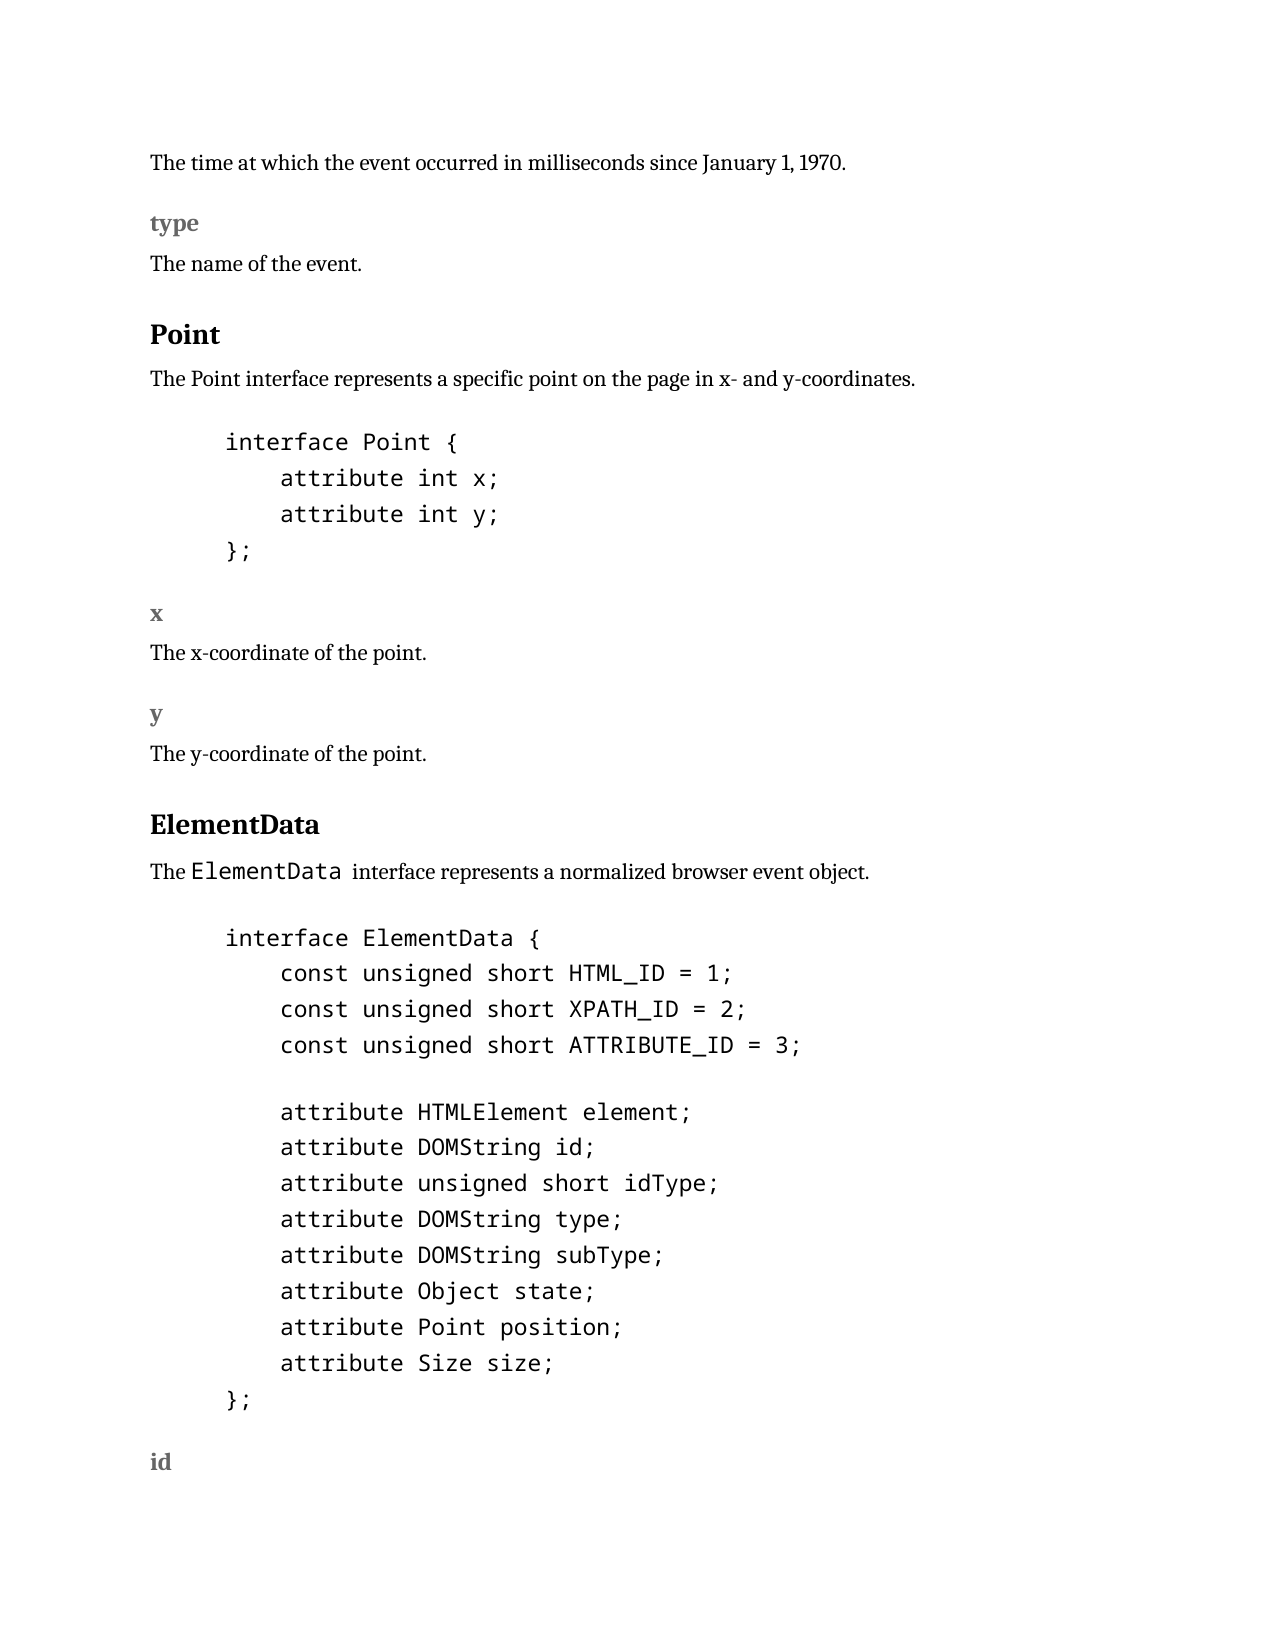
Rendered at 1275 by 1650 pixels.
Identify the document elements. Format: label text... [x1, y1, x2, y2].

text attribute int y; [225, 498, 1125, 529]
text attribute Point position; [225, 1311, 1125, 1342]
text interface Point { [225, 426, 1125, 457]
text attribute DOMString type; [225, 1203, 1125, 1234]
text attribute DOMString subType; [225, 1239, 1125, 1270]
text The time at which the event occurred in milliseconds since January 1, 1970. [150, 150, 1125, 176]
text attribute unsigned short idType; [225, 1167, 1125, 1198]
text attribute DOMString id; [225, 1131, 1125, 1163]
text }; [225, 533, 1125, 565]
text attribute Object state; [225, 1275, 1125, 1306]
subtitle y [150, 699, 1125, 728]
text The x-coordinate of the point. [150, 640, 1125, 666]
text attribute HTMLElement element; [225, 1095, 1125, 1127]
subtitle Point [150, 318, 1125, 352]
text interface ElementData { [225, 921, 1125, 953]
text attribute Size size; [225, 1347, 1125, 1378]
text const unsigned short HTML_ID = 1; [225, 957, 1125, 989]
text const unsigned short ATTRIBUTE_ID = 3; [225, 1029, 1125, 1061]
text The Point interface represents a specific point on the page in x- and y-coordinates. [150, 365, 1125, 392]
text }; [225, 1383, 1125, 1414]
text The name of the event. [150, 251, 1125, 277]
text The ElementData interface represents a normalized browser event object. [150, 855, 1125, 887]
text const unsigned short XPATH_ID = 2; [225, 993, 1125, 1024]
subtitle id [150, 1448, 1125, 1477]
subtitle ElementData [150, 808, 1125, 842]
text The y-coordinate of the point. [150, 741, 1125, 767]
subtitle x [150, 599, 1125, 627]
subtitle type [150, 209, 1125, 238]
text attribute int x; [225, 462, 1125, 493]
